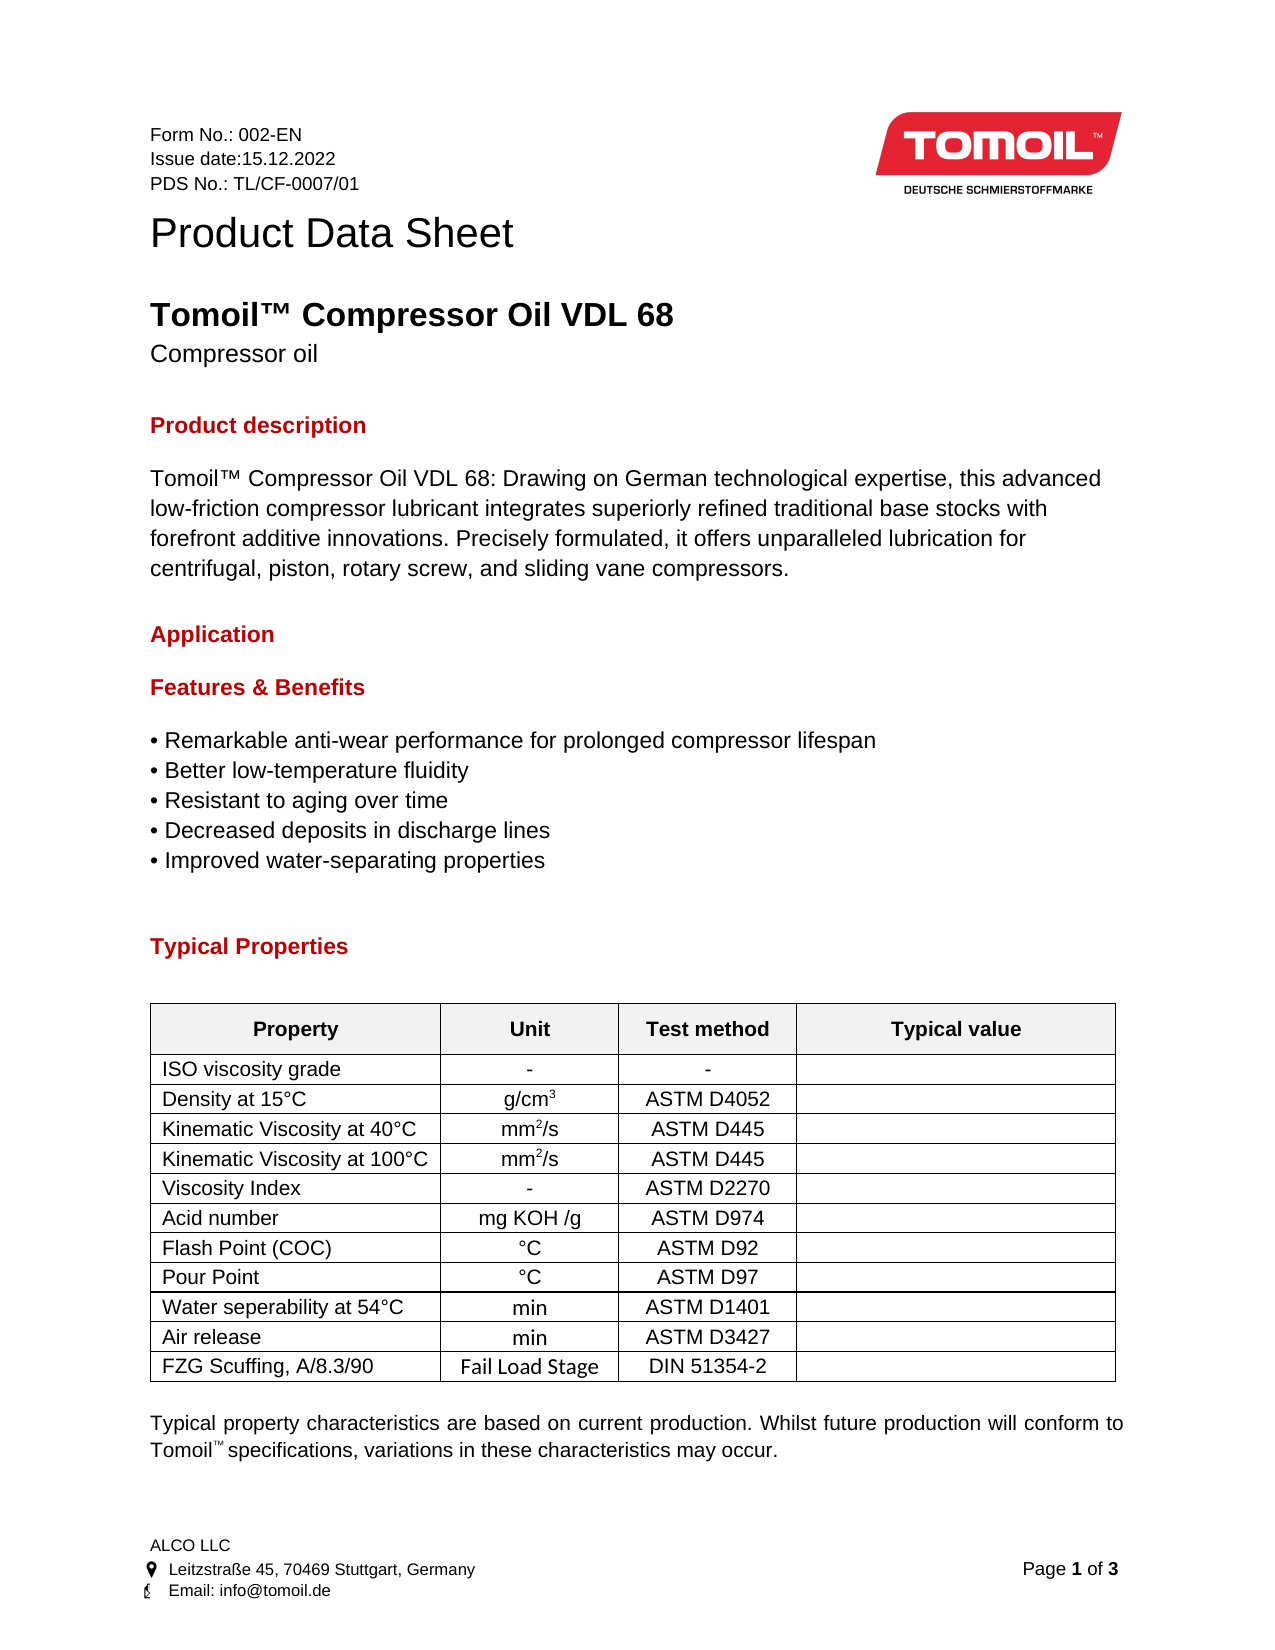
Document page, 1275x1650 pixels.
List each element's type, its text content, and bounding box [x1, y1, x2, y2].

table_cell [797, 1204, 1115, 1232]
table_cell min [441, 1322, 618, 1351]
table_cell mm2/s [441, 1114, 618, 1143]
text Typical property characteristics are based on current production. Whilst future production will conform to Tomoil™ specifications, variations in these characteristics may occur. [150, 1411, 1125, 1462]
table_cell ASTM D1401 [619, 1293, 796, 1321]
table_cell mg KOH /g [441, 1204, 618, 1232]
table_cell Flash Point (COC) [151, 1233, 440, 1262]
text Application [150, 621, 1125, 648]
table_cell [797, 1352, 1115, 1381]
table_cell °C [441, 1233, 618, 1262]
table_cell [797, 1114, 1115, 1143]
table_cell ASTM D445 [619, 1114, 796, 1143]
text Product Data Sheet [150, 209, 1125, 257]
table_cell Fail Load Stage [441, 1352, 618, 1381]
table_cell [797, 1055, 1115, 1084]
table_cell mm2/s [441, 1144, 618, 1173]
table_cell Pour Point [151, 1263, 440, 1291]
table_cell [797, 1293, 1115, 1321]
text Compressor oil [150, 339, 1125, 368]
text Product description [150, 412, 1125, 438]
table_cell [797, 1144, 1115, 1173]
table_cell g/cm3 [441, 1085, 618, 1113]
table_cell [797, 1174, 1115, 1202]
table_cell Density at 15°C [151, 1085, 440, 1113]
table_cell ASTM D92 [619, 1233, 796, 1262]
table_header Typical value [797, 1004, 1115, 1054]
table_cell [797, 1233, 1115, 1262]
picture [871, 73, 1125, 209]
table_cell [797, 1263, 1115, 1291]
table_cell °C [441, 1263, 618, 1291]
table_cell ASTM D3427 [619, 1322, 796, 1351]
text Typical Properties [150, 933, 1125, 959]
table_cell Water seperability at 54°C [151, 1293, 440, 1321]
table_cell ASTM D97 [619, 1263, 796, 1291]
table_cell Kinematic Viscosity at 100°C [151, 1144, 440, 1173]
table_cell - [441, 1174, 618, 1202]
text Features & Benefits [150, 674, 1125, 700]
table_cell ASTM D4052 [619, 1085, 796, 1113]
table_header Test method [619, 1004, 796, 1054]
picture [141, 1558, 163, 1599]
table_cell FZG Scuffing, A/8.3/90 [151, 1352, 440, 1381]
table_cell Viscosity Index [151, 1174, 440, 1202]
table_cell - [441, 1055, 618, 1084]
table_cell Air release [151, 1322, 440, 1351]
table_cell Acid number [151, 1204, 440, 1232]
table_cell Kinematic Viscosity at 40°C [151, 1114, 440, 1143]
text Tomoil™ Compressor Oil VDL 68 [150, 295, 1125, 333]
table_header Unit [441, 1004, 618, 1054]
table_cell min [441, 1293, 618, 1321]
table_cell DIN 51354-2 [619, 1352, 796, 1381]
table_cell [797, 1085, 1115, 1113]
table_cell ASTM D974 [619, 1204, 796, 1232]
table_cell ASTM D445 [619, 1144, 796, 1173]
table_cell [797, 1322, 1115, 1351]
text • Remarkable anti-wear performance for prolonged compressor lifespan • Better low-temperature fluidity • Resistant to aging over time • Decreased deposits in discharge lines • Improved water-separating properties [150, 727, 1125, 874]
table_cell - [619, 1055, 796, 1084]
text Tomoil™ Compressor Oil VDL 68: Drawing on German technological expertise, this advanced low-friction compressor lubricant integrates superiorly refined traditional base stocks with forefront additive innovations. Precisely formulated, it offers unparalleled lubrication for centrifugal, piston, rotary screw, and sliding vane compressors. [150, 464, 1125, 581]
table_cell ASTM D2270 [619, 1174, 796, 1202]
table_header Property [151, 1004, 440, 1054]
table_cell ISO viscosity grade [151, 1055, 440, 1084]
